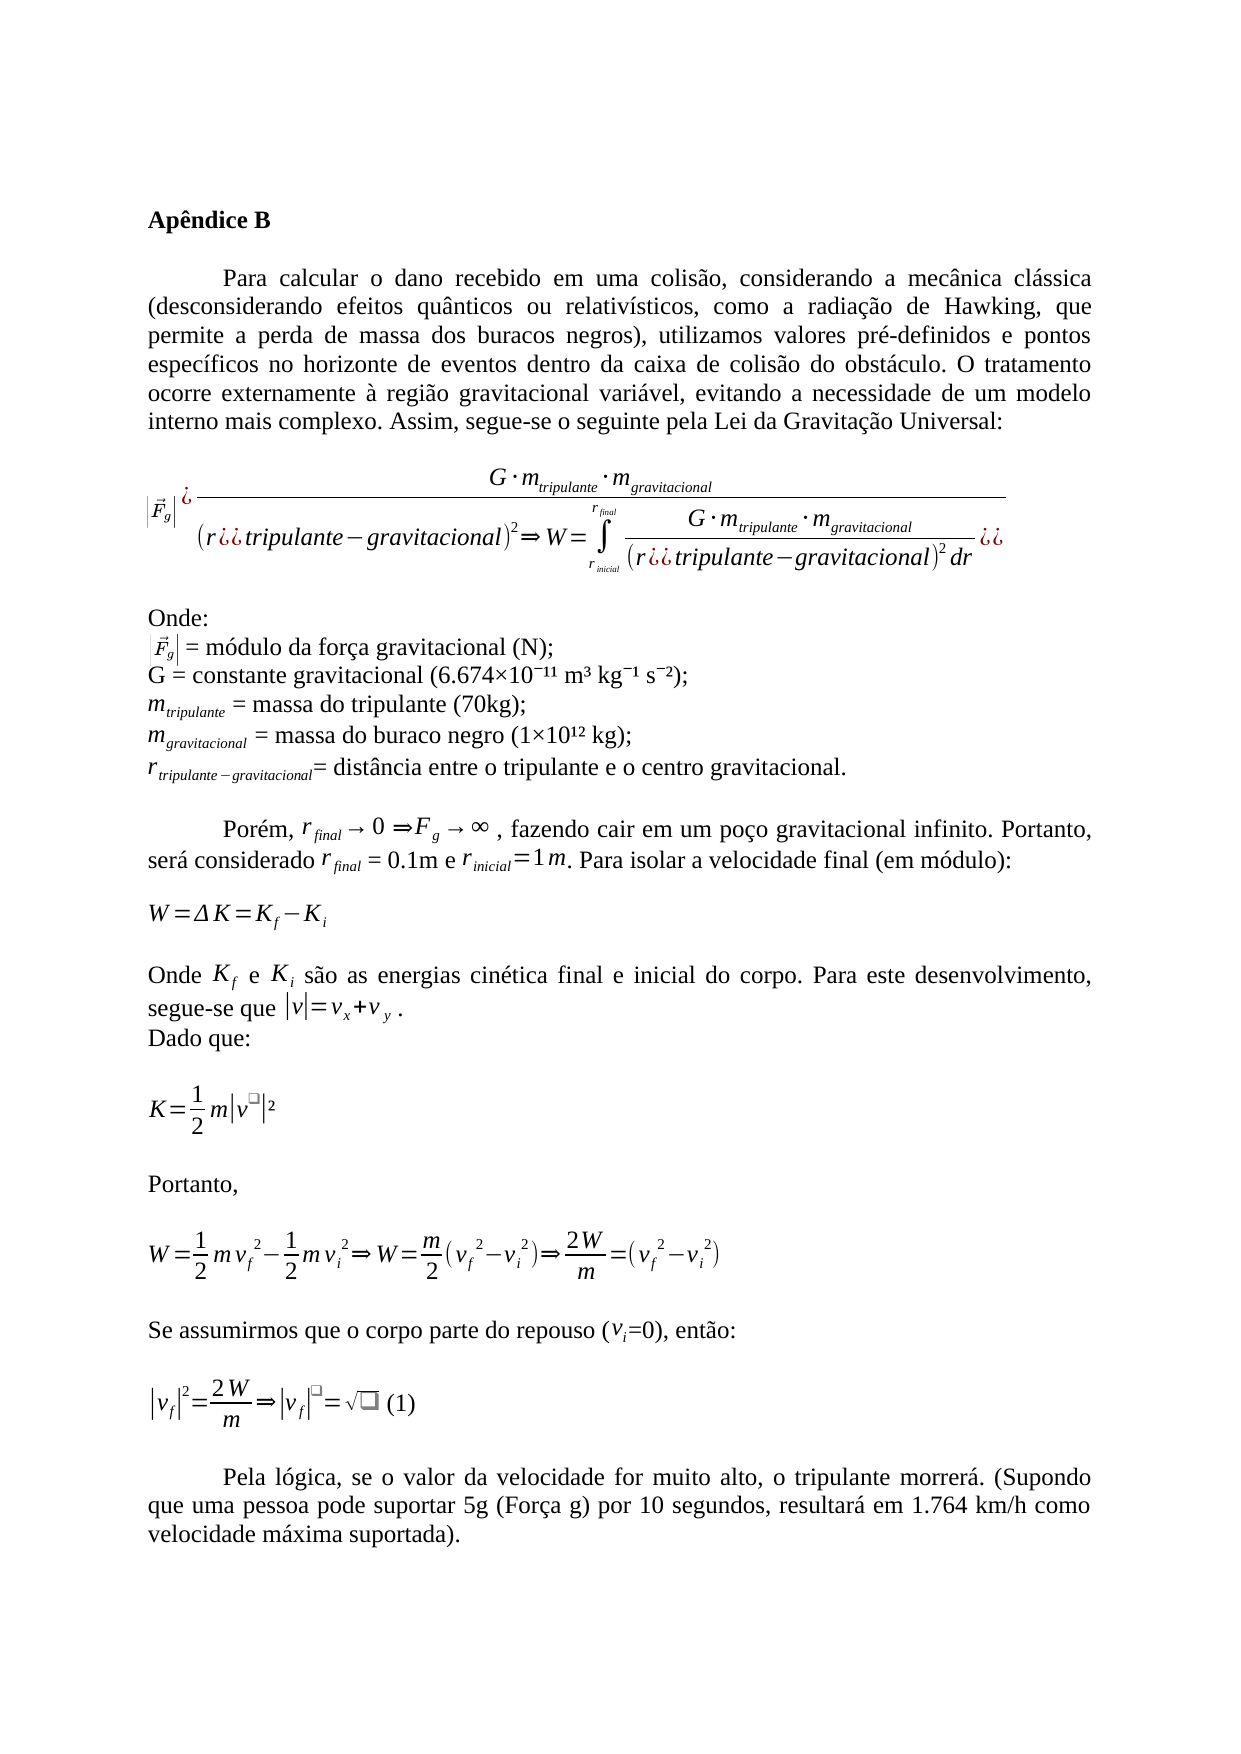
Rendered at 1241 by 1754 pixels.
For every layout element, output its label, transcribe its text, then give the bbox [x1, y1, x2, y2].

text Portanto, [148, 1169, 1092, 1197]
text = distância entre o tripulante e o centro gravitacional. [148, 752, 1092, 784]
picture [147, 496, 175, 528]
text Porém, , fazendo cair em um poço gravitacional infinito. Portanto, será considerado = 0.1m e . Para isolar a velocidade final (em módulo): [148, 812, 1092, 899]
text Onde: [148, 603, 1092, 632]
text = módulo da força gravitacional (N); [148, 632, 1092, 660]
text = massa do buraco negro (1×10¹² kg); [148, 721, 1092, 752]
text (1) [148, 1374, 1092, 1433]
text Onde e são as energias cinética final e inicial do corpo. Para este desenvolvimento, segue-se que . [148, 959, 1092, 1023]
text Para calcular o dano recebido em uma colisão, considerando a mecânica clássica (desconsiderando efeitos quânticos ou relativísticos, como a radiação de Hawking, que permite a perda de massa dos buracos negros), utilizamos valores pré-definidos e pontos específicos no horizonte de eventos dentro da caixa de colisão do obstáculo. O tratamento ocorre externamente à região gravitacional variável, evitando a necessidade de um modelo interno mais complexo. Assim, segue-se o seguinte pela Lei da Gravitação Universal: [148, 263, 1092, 435]
text Dado que: [148, 1023, 1092, 1052]
text Se assumirmos que o corpo parte do repouso (=0), então: [148, 1314, 1092, 1345]
text Pela lógica, se o valor da velocidade for muito alto, o tripulante morrerá. (Supondo que uma pessoa pode suportar 5g (Força g) por 10 segundos, resultará em 1.764 km/h como velocidade máxima suportada). [148, 1462, 1092, 1548]
text = massa do tripulante (70kg); [148, 689, 1092, 721]
text G = constante gravitacional (6.674×10⁻¹¹ m³ kg⁻¹ s⁻²); [148, 660, 1092, 689]
subtitle Apêndice B [148, 205, 1092, 234]
